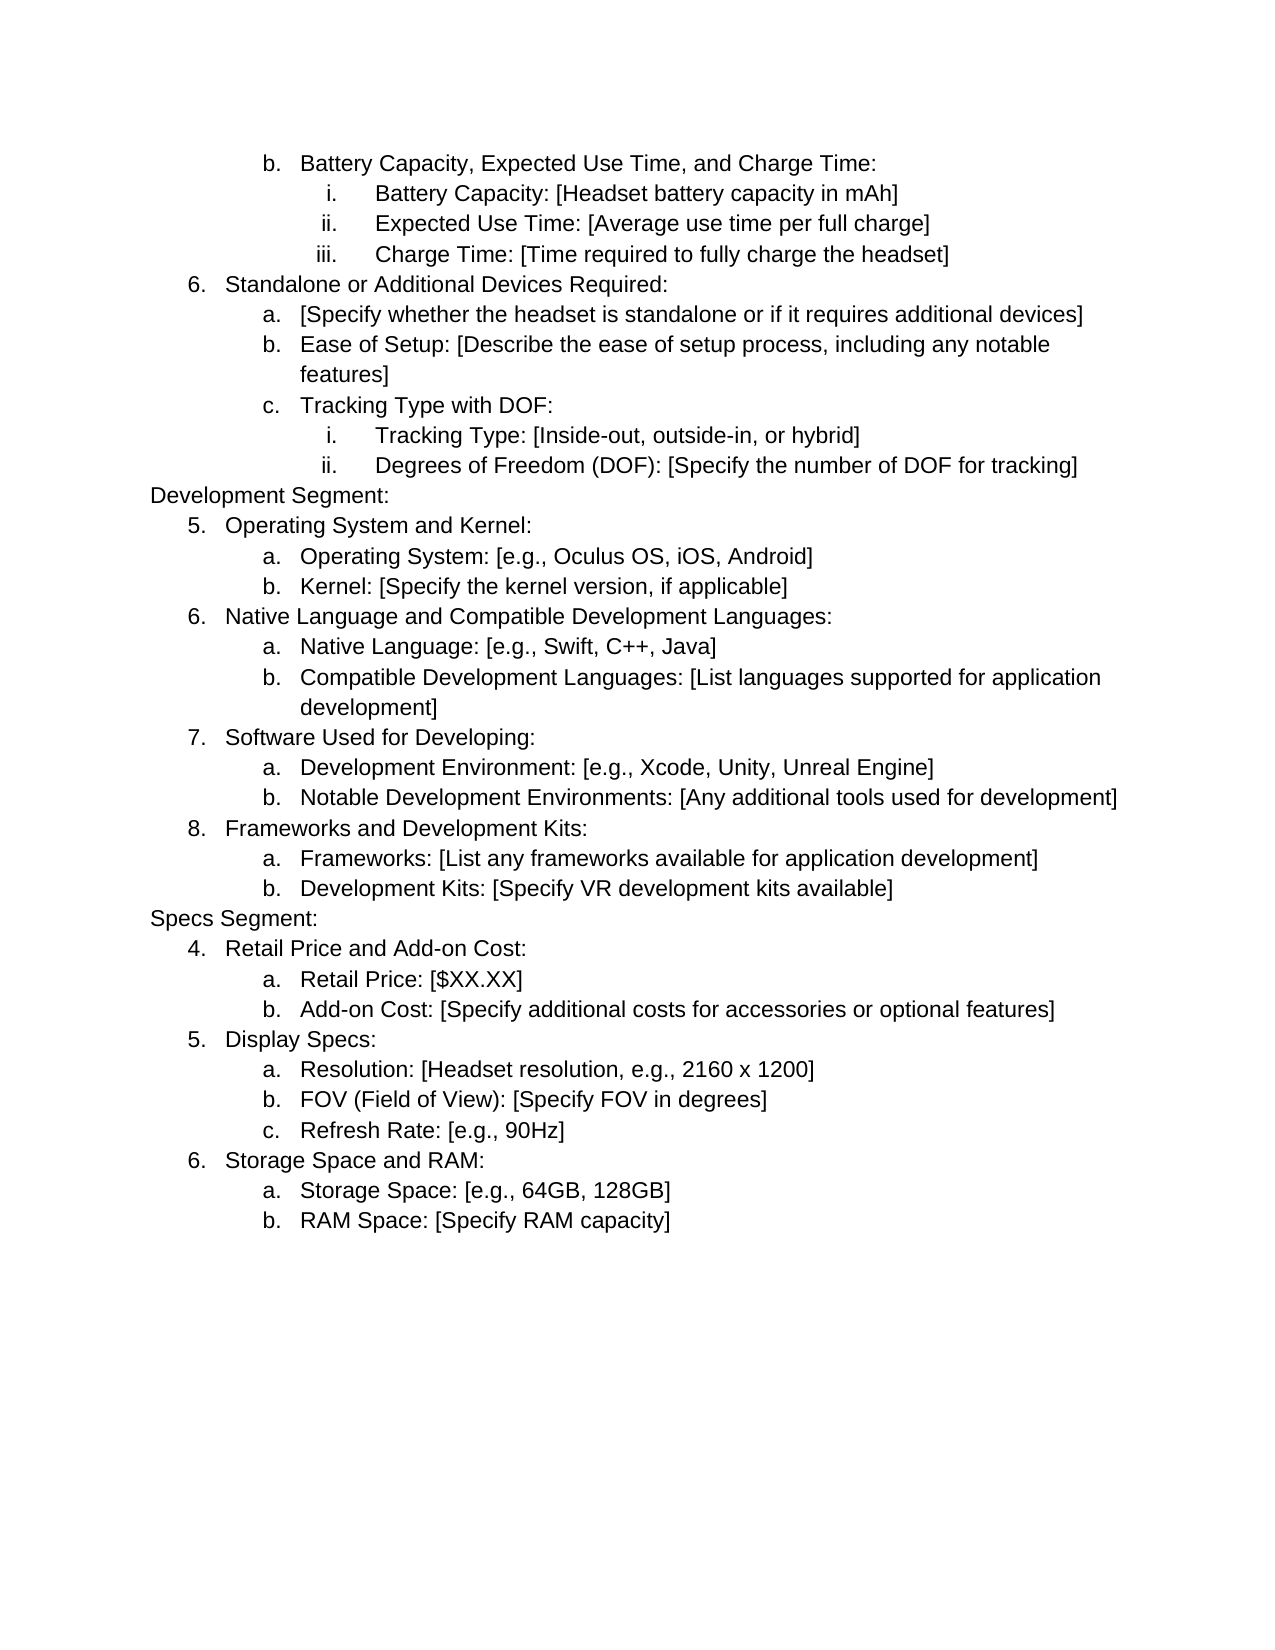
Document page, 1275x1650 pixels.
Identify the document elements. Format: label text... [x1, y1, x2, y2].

list Kernel: [Specify the kernel version, if applicable] [262, 573, 1125, 599]
list Frameworks and Development Kits: [187, 814, 1125, 841]
list Software Used for Developing: [187, 724, 1125, 750]
list Expected Use Time: [Average use time per full charge] [337, 210, 1125, 237]
list Add-on Cost: [Specify additional costs for accessories or optional features] [262, 996, 1125, 1022]
text Specs Segment: [150, 905, 1125, 932]
list Retail Price and Add-on Cost: [187, 935, 1125, 962]
list Development Environment: [e.g., Xcode, Unity, Unreal Engine] [262, 754, 1125, 781]
list Degrees of Freedom (DOF): [Specify the number of DOF for tracking] [337, 452, 1125, 478]
list Refresh Rate: [e.g., 90Hz] [262, 1117, 1125, 1143]
list FOV (Field of View): [Specify FOV in degrees] [262, 1086, 1125, 1113]
list RAM Space: [Specify RAM capacity] [262, 1207, 1125, 1234]
list Battery Capacity, Expected Use Time, and Charge Time: [262, 150, 1125, 176]
list Ease of Setup: [Describe the ease of setup process, including any notable features] [262, 331, 1125, 388]
list Tracking Type: [Inside-out, outside-in, or hybrid] [337, 422, 1125, 448]
list Operating System: [e.g., Oculus OS, iOS, Android] [262, 543, 1125, 569]
list Notable Development Environments: [Any additional tools used for development] [262, 784, 1125, 811]
list Battery Capacity: [Headset battery capacity in mAh] [337, 180, 1125, 207]
list Retail Price: [$XX.XX] [262, 966, 1125, 992]
list Storage Space and RAM: [187, 1147, 1125, 1173]
list Standalone or Additional Devices Required: [187, 271, 1125, 297]
list Native Language: [e.g., Swift, C++, Java] [262, 633, 1125, 660]
list Native Language and Compatible Development Languages: [187, 603, 1125, 629]
list [Specify whether the headset is standalone or if it requires additional devices] [262, 301, 1125, 327]
list Display Specs: [187, 1026, 1125, 1052]
text Development Segment: [150, 482, 1125, 509]
list Compatible Development Languages: [List languages supported for application development] [262, 663, 1125, 720]
list Operating System and Kernel: [187, 512, 1125, 539]
list Charge Time: [Time required to fully charge the headset] [337, 241, 1125, 267]
list Frameworks: [List any frameworks available for application development] [262, 845, 1125, 871]
list Tracking Type with DOF: [262, 392, 1125, 418]
list Storage Space: [e.g., 64GB, 128GB] [262, 1177, 1125, 1203]
list Development Kits: [Specify VR development kits available] [262, 875, 1125, 901]
list Resolution: [Headset resolution, e.g., 2160 x 1200] [262, 1056, 1125, 1083]
